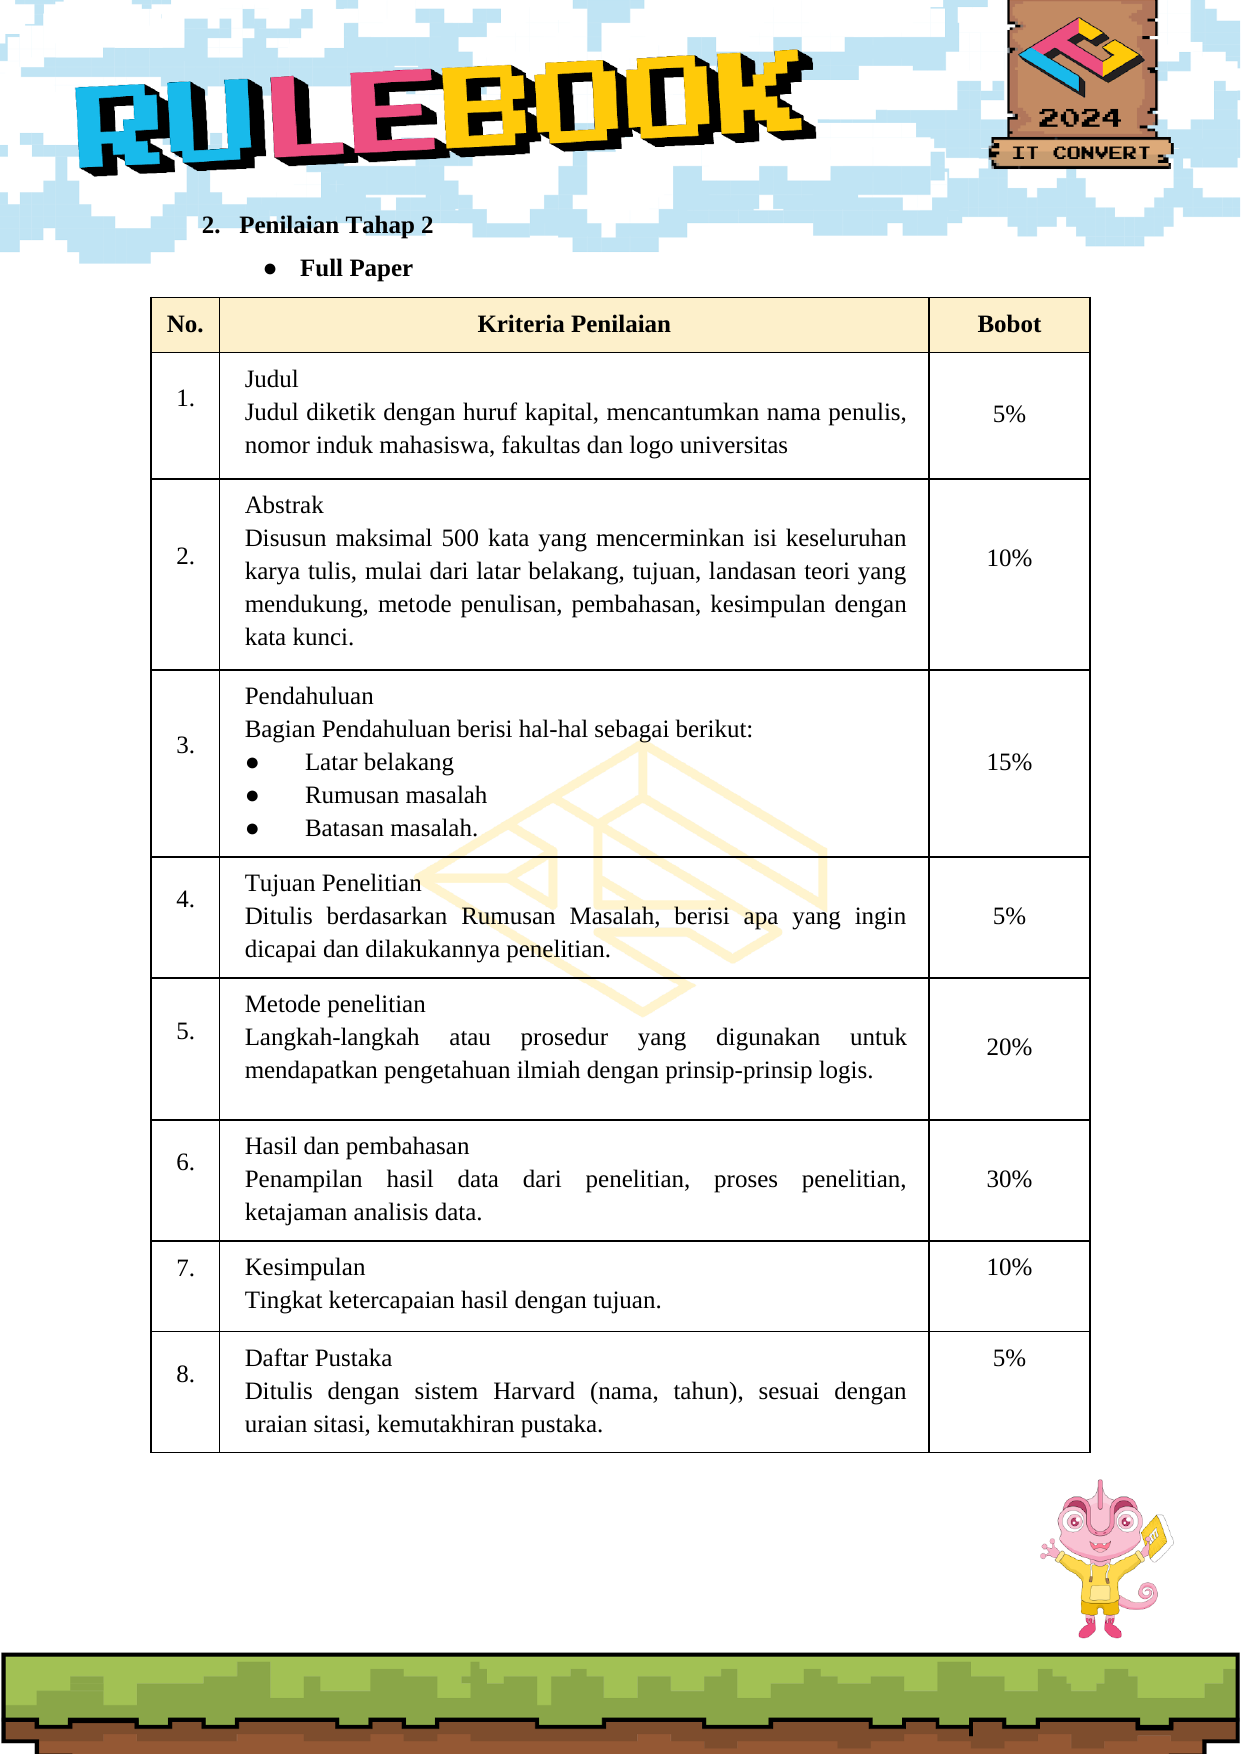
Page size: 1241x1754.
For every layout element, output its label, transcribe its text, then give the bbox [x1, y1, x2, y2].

table_cell 5% [930, 858, 1089, 977]
table_cell Tujuan Penelitian Ditulis berdasarkan Rumusan Masalah, berisi apa yang ingin dicapai dan dilakukannya penelitian. [220, 858, 928, 977]
table_cell Judul Judul diketik dengan huruf kapital, mencantumkan nama penulis, nomor induk mahasiswa, fakultas dan logo universitas [220, 353, 928, 478]
table_cell 5% [930, 353, 1089, 478]
table_cell 10% [930, 1242, 1089, 1331]
table_cell Metode penelitian Langkah-langkah atau prosedur yang digunakan untuk mendapatkan pengetahuan ilmiah dengan prinsip-prinsip logis. [220, 979, 928, 1119]
table_cell [152, 480, 219, 669]
table_cell 30% [930, 1121, 1089, 1240]
table_cell 20% [930, 979, 1089, 1119]
picture [0, 0, 1241, 1754]
table_cell Kesimpulan Tingkat ketercapaian hasil dengan tujuan. [220, 1242, 928, 1331]
table_cell [152, 353, 219, 478]
table_header Kriteria Penilaian [220, 298, 928, 352]
table_cell 10% [930, 480, 1089, 669]
table_header No. [152, 298, 219, 352]
table_cell [152, 979, 219, 1119]
table_cell [152, 1332, 219, 1452]
table_cell 15% [930, 671, 1089, 856]
table_cell [152, 671, 219, 856]
table_cell [152, 1242, 219, 1331]
table_cell Abstrak Disusun maksimal 500 kata yang mencerminkan isi keseluruhan karya tulis, mulai dari latar belakang, tujuan, landasan teori yang mendukung, metode penulisan, pembahasan, kesimpulan dengan kata kunci. [220, 480, 928, 669]
table_cell Daftar Pustaka Ditulis dengan sistem Harvard (nama, tahun), sesuai dengan uraian sitasi, kemutakhiran pustaka. [220, 1332, 928, 1452]
table_cell [152, 858, 219, 977]
table_cell [152, 1121, 219, 1240]
table_cell 5% [930, 1332, 1089, 1452]
table_cell Pendahuluan Bagian Pendahuluan berisi hal-hal sebagai berikut: Latar belakang Rumusan masalah Batasan masalah. [220, 671, 928, 856]
table_cell Hasil dan pembahasan Penampilan hasil data dari penelitian, proses penelitian, ketajaman analisis data. [220, 1121, 928, 1240]
list Penilaian Tahap 2 [202, 210, 1090, 239]
list Full Paper [262, 253, 1090, 282]
table_header Bobot [930, 298, 1089, 352]
